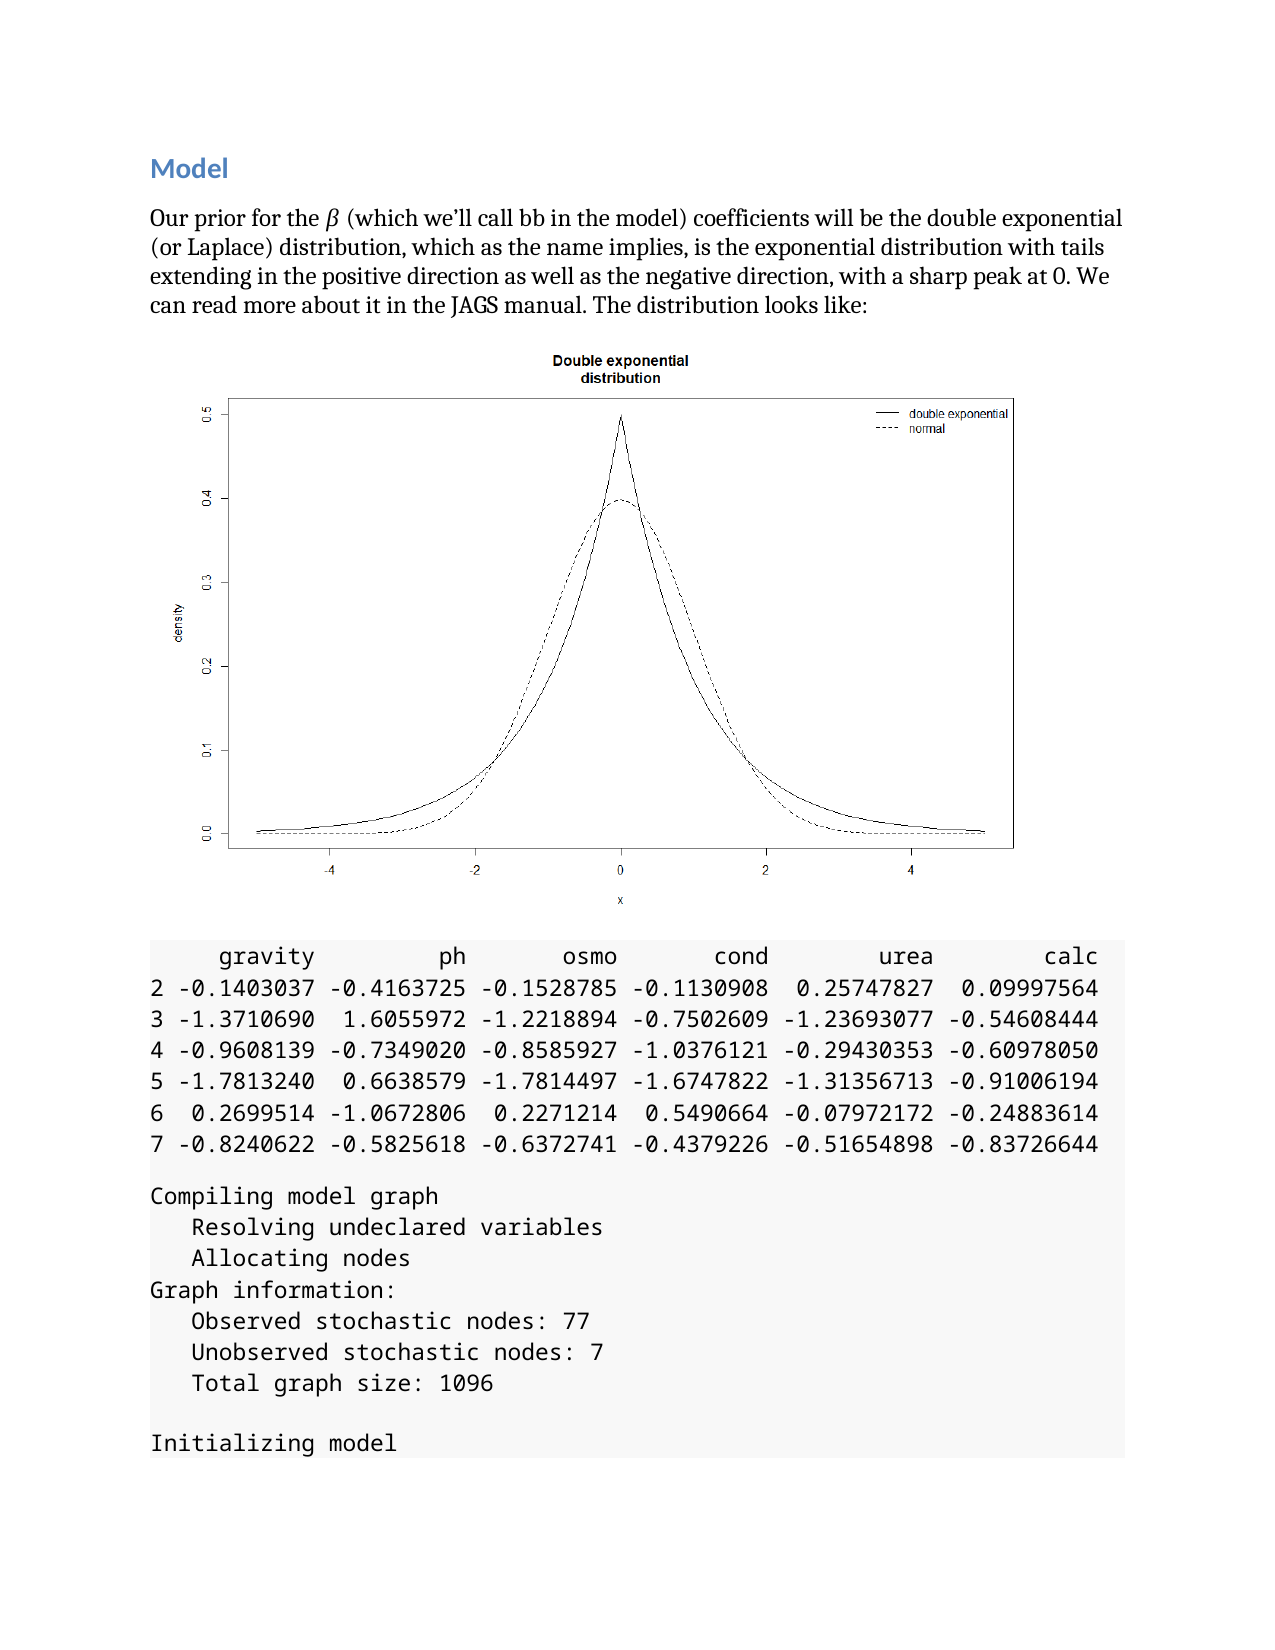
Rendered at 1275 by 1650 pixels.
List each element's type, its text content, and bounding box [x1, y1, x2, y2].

text gravity ph osmo cond urea calc 2 -0.1403037 -0.4163725 -0.1528785 -0.1130908 0.25747827 0.09997564 3 -1.3710690 1.6055972 -1.2218894 -0.7502609 -1.23693077 -0.54608444 4 -0.9608139 -0.7349020 -0.8585927 -1.0376121 -0.29430353 -0.60978050 5 -1.7813240 0.6638579 -1.7814497 -1.6747822 -1.31356713 -0.91006194 6 0.2699514 -1.0672806 0.2271214 0.5490664 -0.07972172 -0.24883614 7 -0.8240622 -0.5825618 -0.6372741 -0.4379226 -0.51654898 -0.83726644 [150, 940, 1125, 1159]
text Compiling model graph Resolving undeclared variables Allocating nodes Graph information: Observed stochastic nodes: 77 Unobserved stochastic nodes: 7 Total graph size: 1096 Initializing model [150, 1180, 1125, 1458]
picture [168, 338, 1044, 922]
subtitle Model [150, 150, 1125, 186]
text Our prior for the (which we’ll call bb in the model) coefficients will be the double exponential (or Laplace) distribution, which as the name implies, is the exponential distribution with tails extending in the positive direction as well as the negative direction, with a sharp peak at 0. We can read more about it in the JAGS manual. The distribution looks like: [150, 204, 1125, 319]
